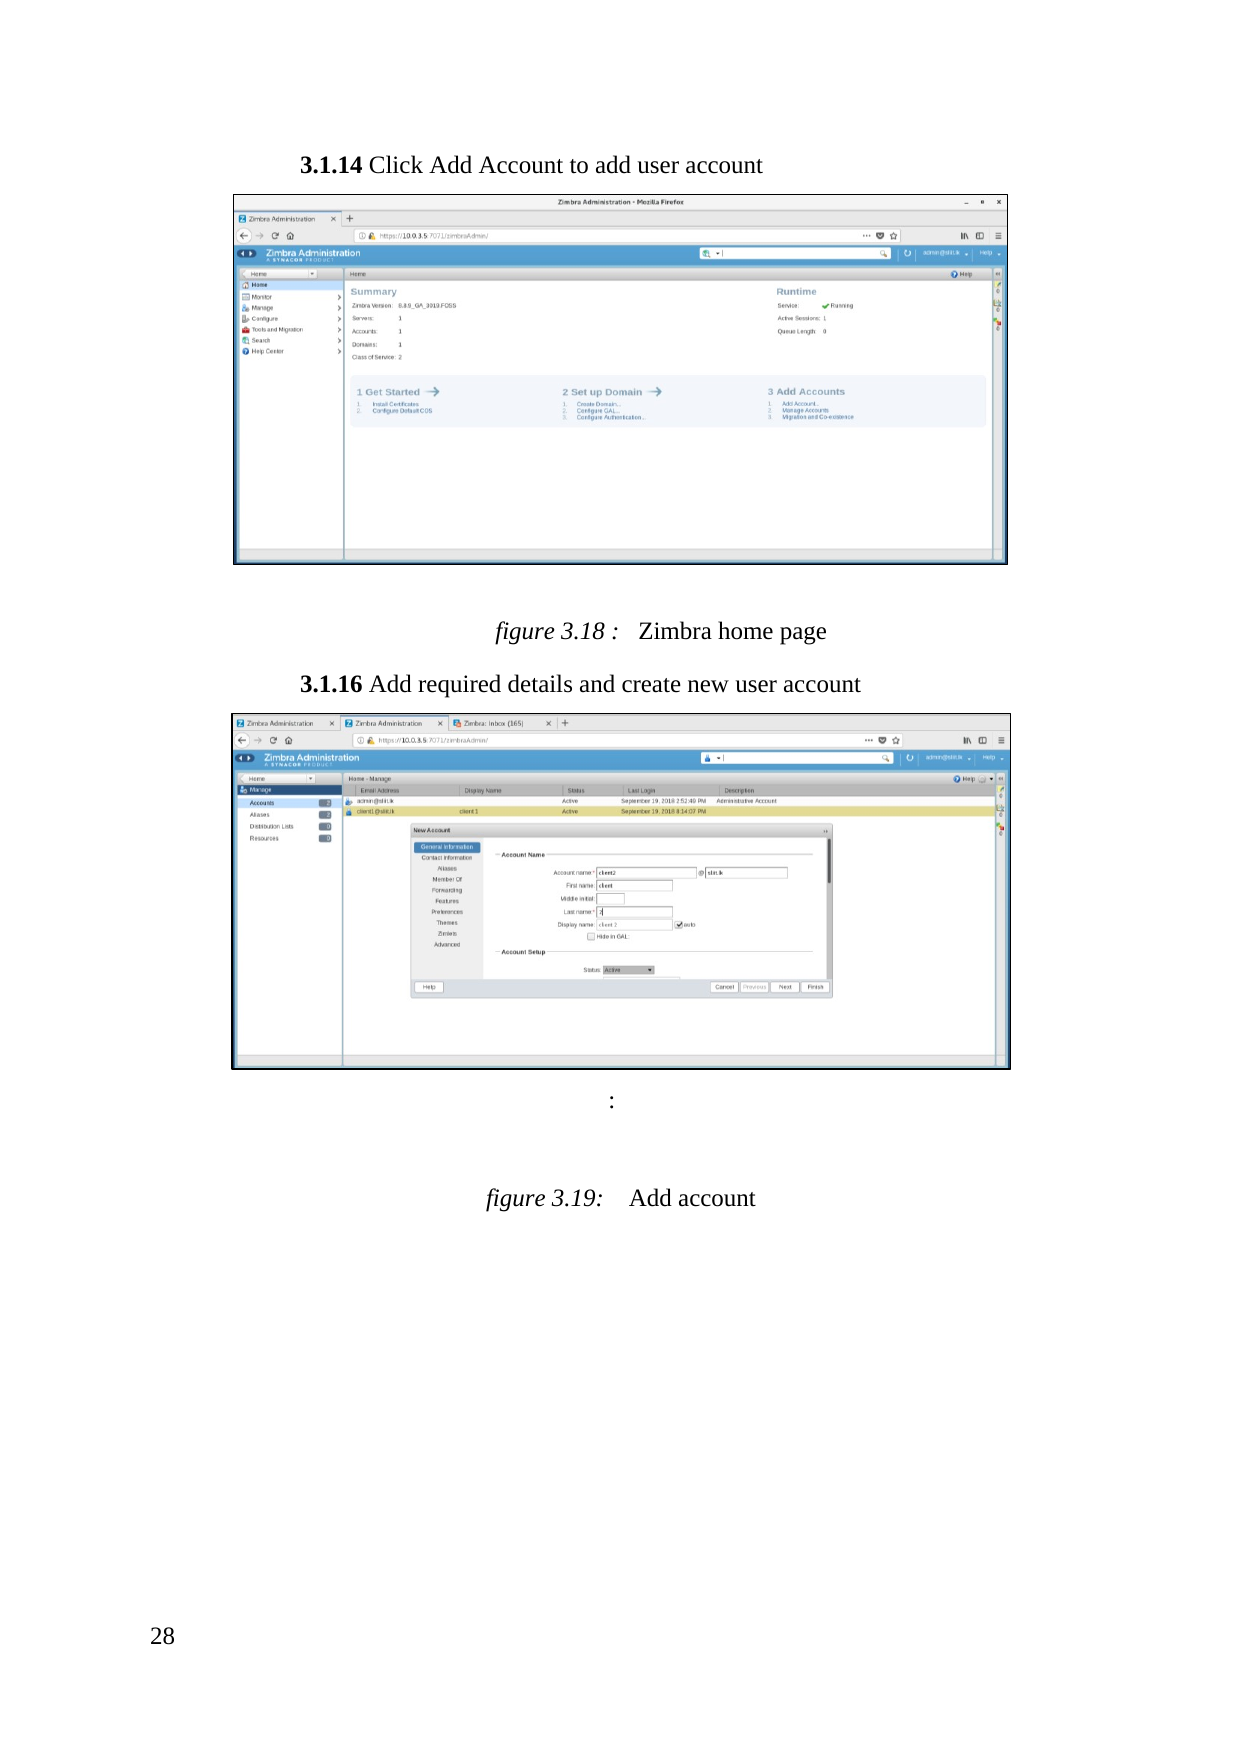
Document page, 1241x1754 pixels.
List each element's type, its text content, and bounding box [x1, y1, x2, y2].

subtitle 3.1.16 Add required details and create new user account [300, 669, 1090, 697]
text figure 3.18 : Zimbra home page [232, 616, 1090, 644]
text figure 3.19: Add account [151, 1183, 1090, 1212]
picture [234, 195, 1007, 564]
picture [233, 714, 1010, 1068]
subtitle 3.1.14 Click Add Account to add user account [300, 150, 1090, 179]
